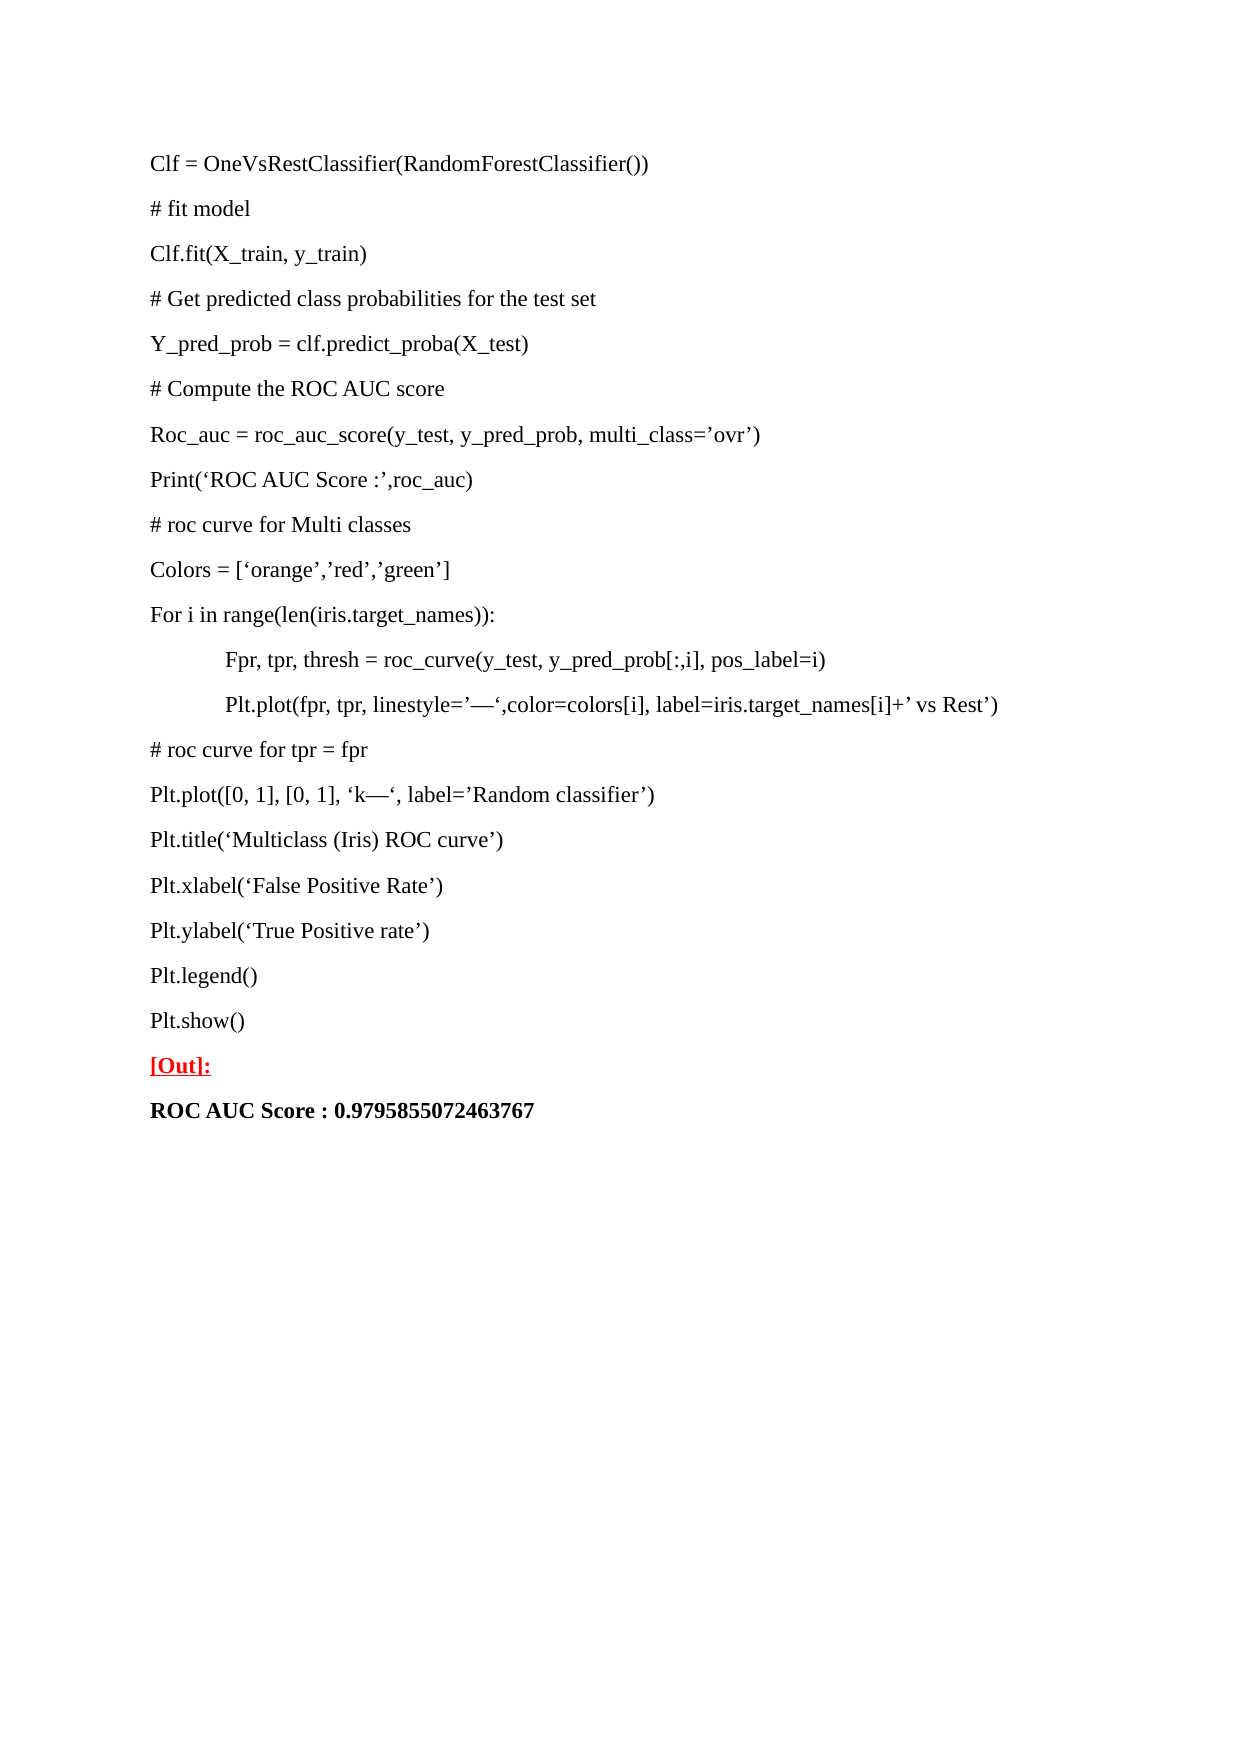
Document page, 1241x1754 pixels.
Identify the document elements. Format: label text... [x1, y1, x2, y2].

text ROC AUC Score : 0.9795855072463767 [150, 1097, 1090, 1123]
text Roc_auc = roc_auc_score(y_test, y_pred_prob, multi_class=’ovr’) [150, 421, 1090, 447]
text Plt.plot(fpr, tpr, linestyle=’—‘,color=colors[i], label=iris.target_names[i]+’ vs Rest’) [150, 691, 1090, 718]
text [Out]: [150, 1052, 1090, 1078]
text Plt.plot([0, 1], [0, 1], ‘k—‘, label=’Random classifier’) [150, 781, 1090, 808]
text Y_pred_prob = clf.predict_proba(X_test) [150, 330, 1090, 357]
text For i in range(len(iris.target_names)): [150, 601, 1090, 627]
text Print(‘ROC AUC Score :’,roc_auc) [150, 466, 1090, 492]
text # roc curve for Multi classes [150, 511, 1090, 537]
text # roc curve for tpr = fpr [150, 736, 1090, 763]
text Clf = OneVsRestClassifier(RandomForestClassifier()) [150, 150, 1090, 176]
text Colors = [‘orange’,’red’,’green’] [150, 556, 1090, 582]
text # Get predicted class probabilities for the test set [150, 285, 1090, 312]
text Plt.title(‘Multiclass (Iris) ROC curve’) [150, 827, 1090, 853]
text Plt.xlabel(‘False Positive Rate’) [150, 872, 1090, 898]
text # Compute the ROC AUC score [150, 376, 1090, 402]
text Fpr, tpr, thresh = roc_curve(y_test, y_pred_prob[:,i], pos_label=i) [150, 646, 1090, 672]
text Clf.fit(X_train, y_train) [150, 240, 1090, 267]
text Plt.show() [150, 1007, 1090, 1033]
text Plt.legend() [150, 962, 1090, 988]
text Plt.ylabel(‘True Positive rate’) [150, 917, 1090, 943]
text # fit model [150, 195, 1090, 221]
